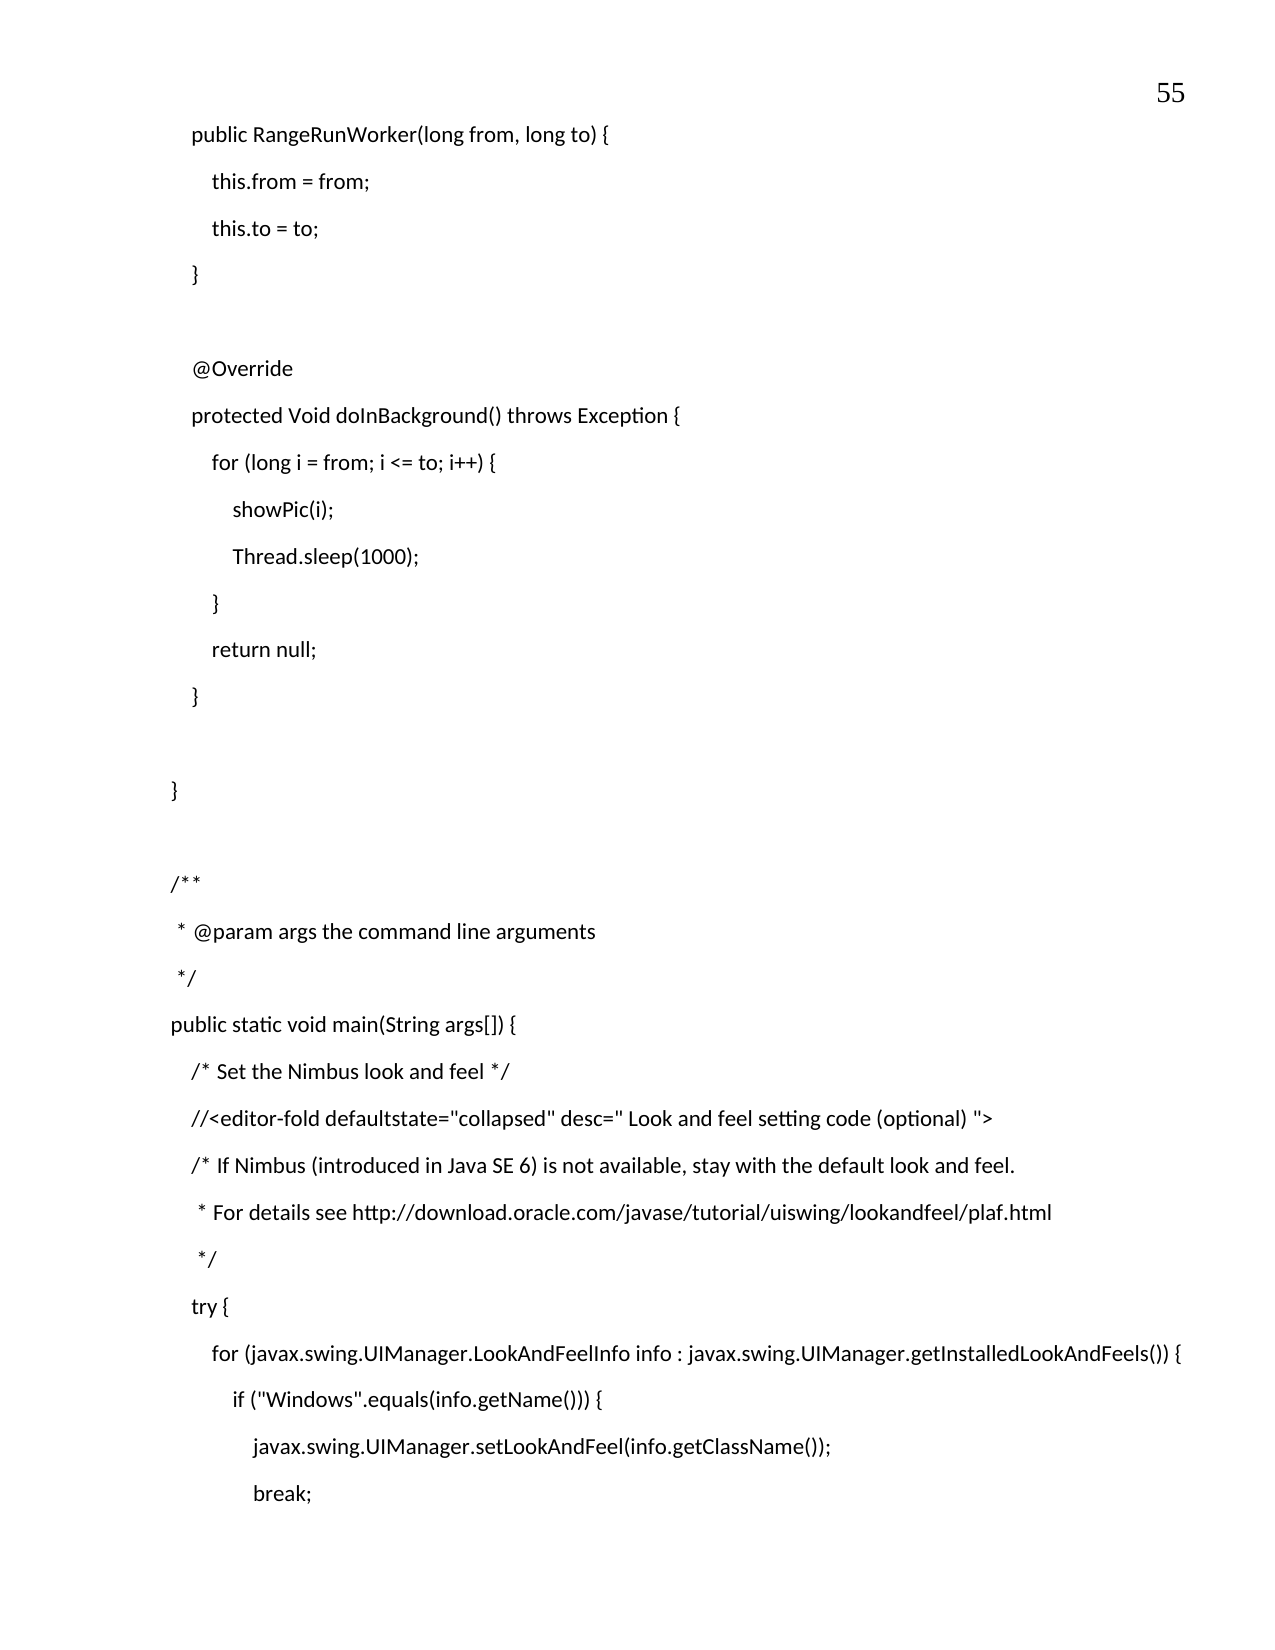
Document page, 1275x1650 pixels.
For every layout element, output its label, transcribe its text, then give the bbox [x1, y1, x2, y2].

text } [150, 682, 1185, 711]
text * For details see http://download.oracle.com/javase/tutorial/uiswing/lookandfeel/plaf.html [150, 1198, 1185, 1226]
text * @param args the command line arguments [150, 917, 1185, 945]
text public static void main(String args[]) { [150, 1011, 1185, 1039]
text try { [150, 1292, 1185, 1320]
text javax.swing.UIManager.setLookAndFeel(info.getClassName()); [150, 1432, 1185, 1461]
text for (javax.swing.UIManager.LookAndFeelInfo info : javax.swing.UIManager.getInstalledLookAndFeels()) { [150, 1339, 1185, 1367]
text */ [150, 1245, 1185, 1273]
text this.to = to; [150, 214, 1185, 242]
text public RangeRunWorker(long from, long to) { [150, 120, 1185, 148]
text //<editor-fold defaultstate="collapsed" desc=" Look and feel setting code (optional) "> [150, 1104, 1185, 1132]
text Thread.sleep(1000); [150, 542, 1185, 570]
text protected Void doInBackground() throws Exception { [150, 401, 1185, 429]
text } [150, 589, 1185, 617]
text /* Set the Nimbus look and feel */ [150, 1057, 1185, 1086]
text break; [150, 1479, 1185, 1507]
text showPic(i); [150, 495, 1185, 523]
text @Override [150, 354, 1185, 382]
text /** [150, 870, 1185, 898]
text if ("Windows".equals(info.getName())) { [150, 1386, 1185, 1414]
text /* If Nimbus (introduced in Java SE 6) is not available, stay with the default look and feel. [150, 1151, 1185, 1179]
text return null; [150, 636, 1185, 664]
text } [150, 261, 1185, 289]
text for (long i = from; i <= to; i++) { [150, 448, 1185, 476]
text } [150, 776, 1185, 804]
text this.from = from; [150, 167, 1185, 195]
text */ [150, 964, 1185, 992]
